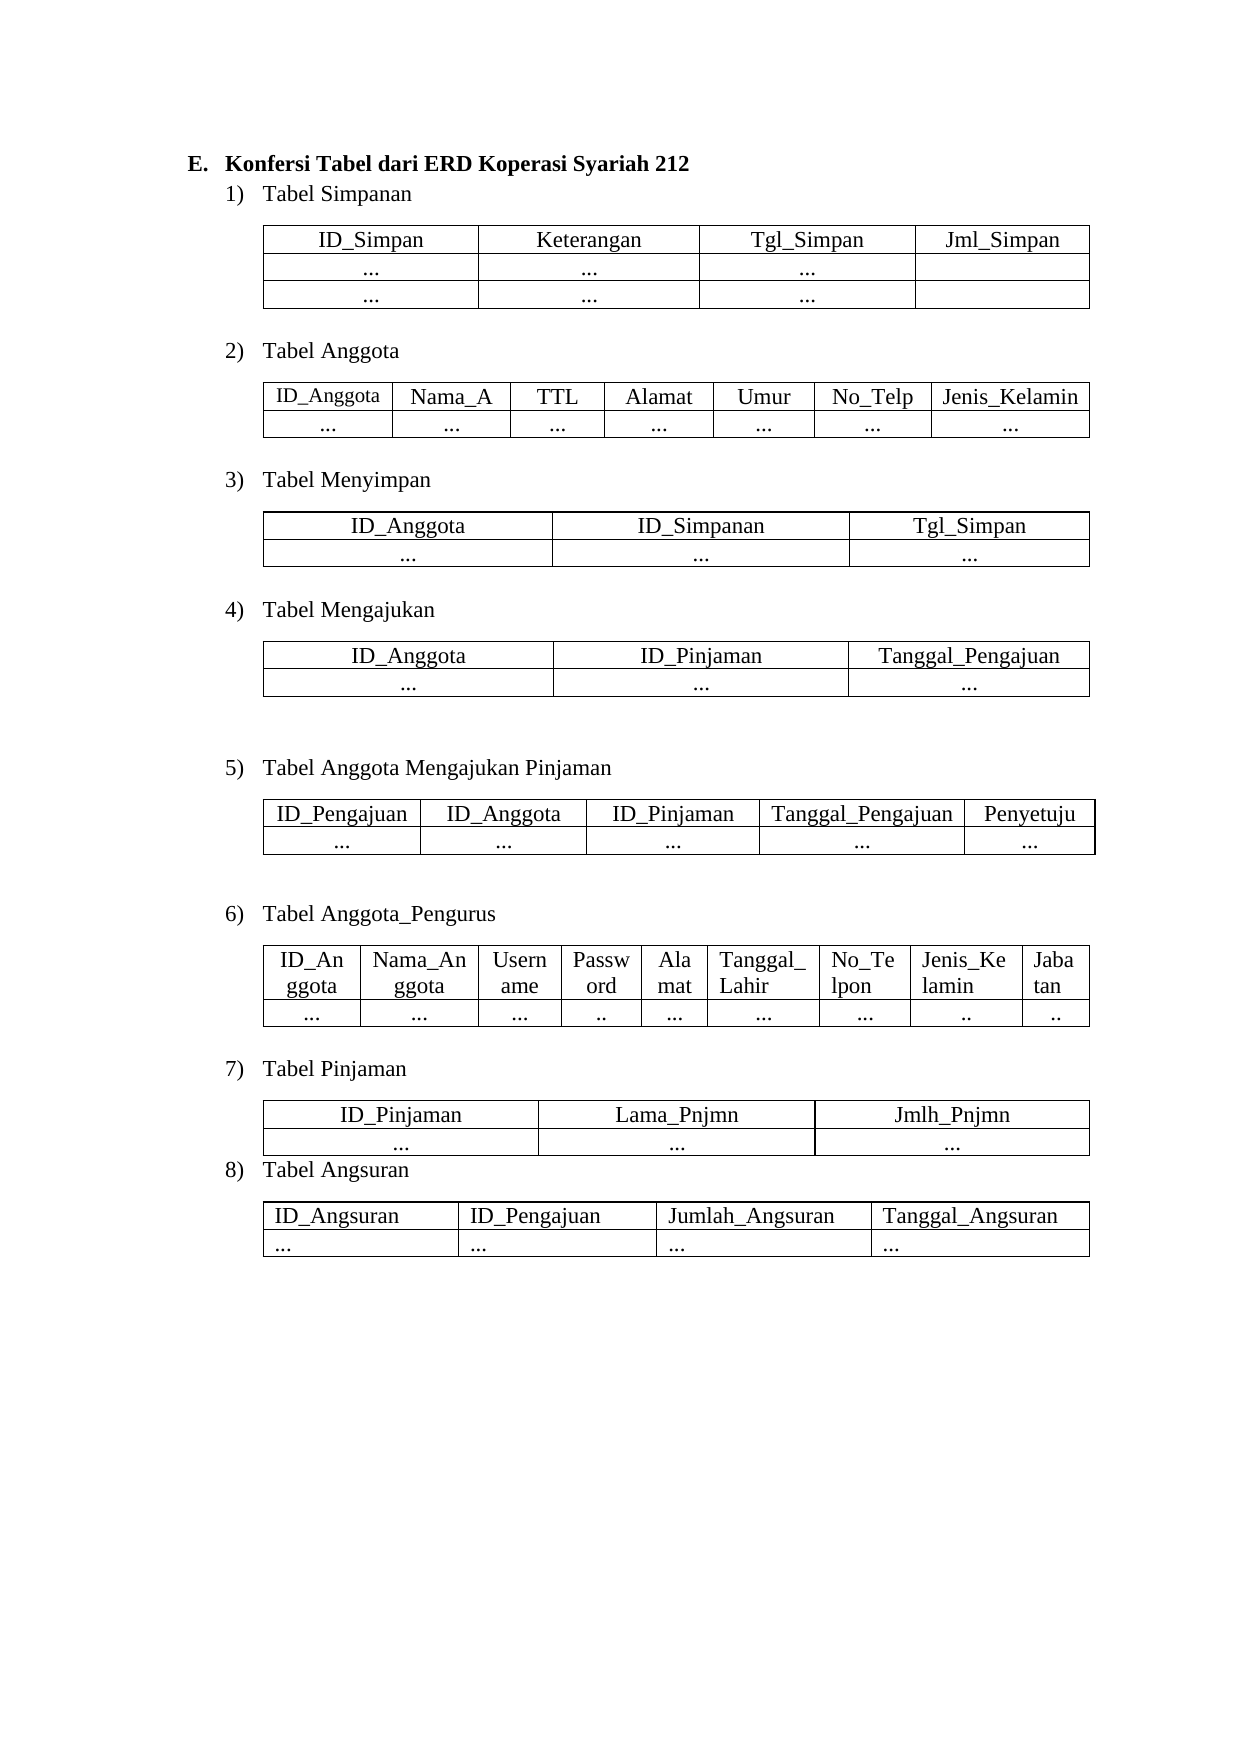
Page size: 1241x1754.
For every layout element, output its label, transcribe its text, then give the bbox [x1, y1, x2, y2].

table_cell ... [642, 1000, 707, 1026]
table_header Penyetuju [965, 800, 1094, 826]
table_cell ... [264, 281, 478, 307]
list Tabel Anggota Mengajukan Pinjaman [225, 753, 1090, 780]
table_cell ... [760, 827, 964, 853]
table_cell ... [264, 254, 478, 280]
table_header Alamat [642, 946, 707, 998]
table_header Username [479, 946, 561, 998]
table_header Jabatan [1023, 946, 1089, 998]
table_cell ... [708, 1000, 819, 1026]
table_cell ... [421, 827, 586, 853]
table_header Jenis_Kelamin [932, 383, 1089, 409]
table_header ID_Simpanan [553, 513, 849, 539]
table_header ID_Pengajuan [459, 1203, 656, 1229]
table_header Alamat [605, 383, 713, 409]
table_cell ... [264, 1230, 458, 1256]
table_header ID_Angsuran [264, 1203, 458, 1229]
table_cell ... [459, 1230, 656, 1256]
table_header ID_Anggota [264, 383, 392, 409]
table_cell ... [393, 411, 510, 437]
table_header No_Telp [815, 383, 931, 409]
table_header Tanggal_Lahir [708, 946, 819, 998]
table_cell ... [553, 540, 849, 566]
table_cell ... [264, 1000, 360, 1026]
table_cell ... [816, 1129, 1089, 1155]
table_cell ... [714, 411, 814, 437]
table_header Tanggal_Pengajuan [760, 800, 964, 826]
table_cell ... [264, 669, 553, 696]
table_cell ... [700, 281, 915, 307]
table_header ID_Anggota [264, 642, 553, 668]
table_cell .. [562, 1000, 641, 1026]
table_header ID_Simpan [264, 226, 478, 253]
table_header Tanggal_Angsuran [872, 1203, 1089, 1229]
table_cell ... [479, 1000, 561, 1026]
table_header ID_Pinjaman [264, 1101, 538, 1128]
table_cell ... [657, 1230, 871, 1256]
table_cell ... [872, 1230, 1089, 1256]
table_cell ... [850, 540, 1089, 566]
table_cell ... [479, 254, 699, 280]
table_cell .. [1023, 1000, 1089, 1026]
list Tabel Pinjaman [225, 1055, 1090, 1082]
table_cell ... [849, 669, 1089, 696]
table_header ID_Anggota [421, 800, 586, 826]
table_cell .. [911, 1000, 1022, 1026]
table_cell ... [264, 827, 420, 853]
table_header Nama_Anggota [361, 946, 478, 998]
list Tabel Anggota_Pengurus [225, 899, 1090, 926]
list Tabel Anggota [225, 337, 1090, 363]
table_cell ... [264, 540, 552, 566]
table_header Jmlh_Pnjmn [816, 1101, 1089, 1128]
table_header Keterangan [479, 226, 699, 253]
table_cell ... [965, 827, 1094, 853]
table_header TTL [511, 383, 604, 409]
table_cell ... [511, 411, 604, 437]
table_header No_Telpon [820, 946, 910, 998]
table_cell ... [932, 411, 1089, 437]
table_header Nama_A [393, 383, 510, 409]
table_header ID_Pinjaman [587, 800, 759, 826]
table_header Lama_Pnjmn [539, 1101, 814, 1128]
table_cell [916, 254, 1089, 280]
table_header Jenis_Kelamin [911, 946, 1022, 998]
table_header ID_Anggota [264, 513, 552, 539]
table_header Jumlah_Angsuran [657, 1203, 871, 1229]
table_cell ... [700, 254, 915, 280]
table_header Tgl_Simpan [700, 226, 915, 253]
table_header Password [562, 946, 641, 998]
table_cell ... [539, 1129, 814, 1155]
table_header Jml_Simpan [916, 226, 1089, 253]
table_header Tgl_Simpan [850, 513, 1089, 539]
table_header ID_Pengajuan [264, 800, 420, 826]
table_header Tanggal_Pengajuan [849, 642, 1089, 668]
table_cell ... [815, 411, 931, 437]
table_cell ... [605, 411, 713, 437]
table_header Umur [714, 383, 814, 409]
table_cell [916, 281, 1089, 307]
list Konfersi Tabel dari ERD Koperasi Syariah 212 [187, 150, 1090, 176]
list Tabel Simpanan [225, 180, 1090, 207]
table_cell ... [264, 411, 392, 437]
table_header ID_Pinjaman [554, 642, 848, 668]
table_cell ... [820, 1000, 910, 1026]
table_cell ... [587, 827, 759, 853]
table_cell ... [361, 1000, 478, 1026]
list Tabel Mengajukan [225, 596, 1090, 622]
list Tabel Menyimpan [225, 466, 1090, 493]
list Tabel Angsuran [225, 1156, 1090, 1183]
table_cell ... [554, 669, 848, 696]
table_cell ... [479, 281, 699, 307]
table_header ID_Anggota [264, 946, 360, 998]
table_cell ... [264, 1129, 538, 1155]
